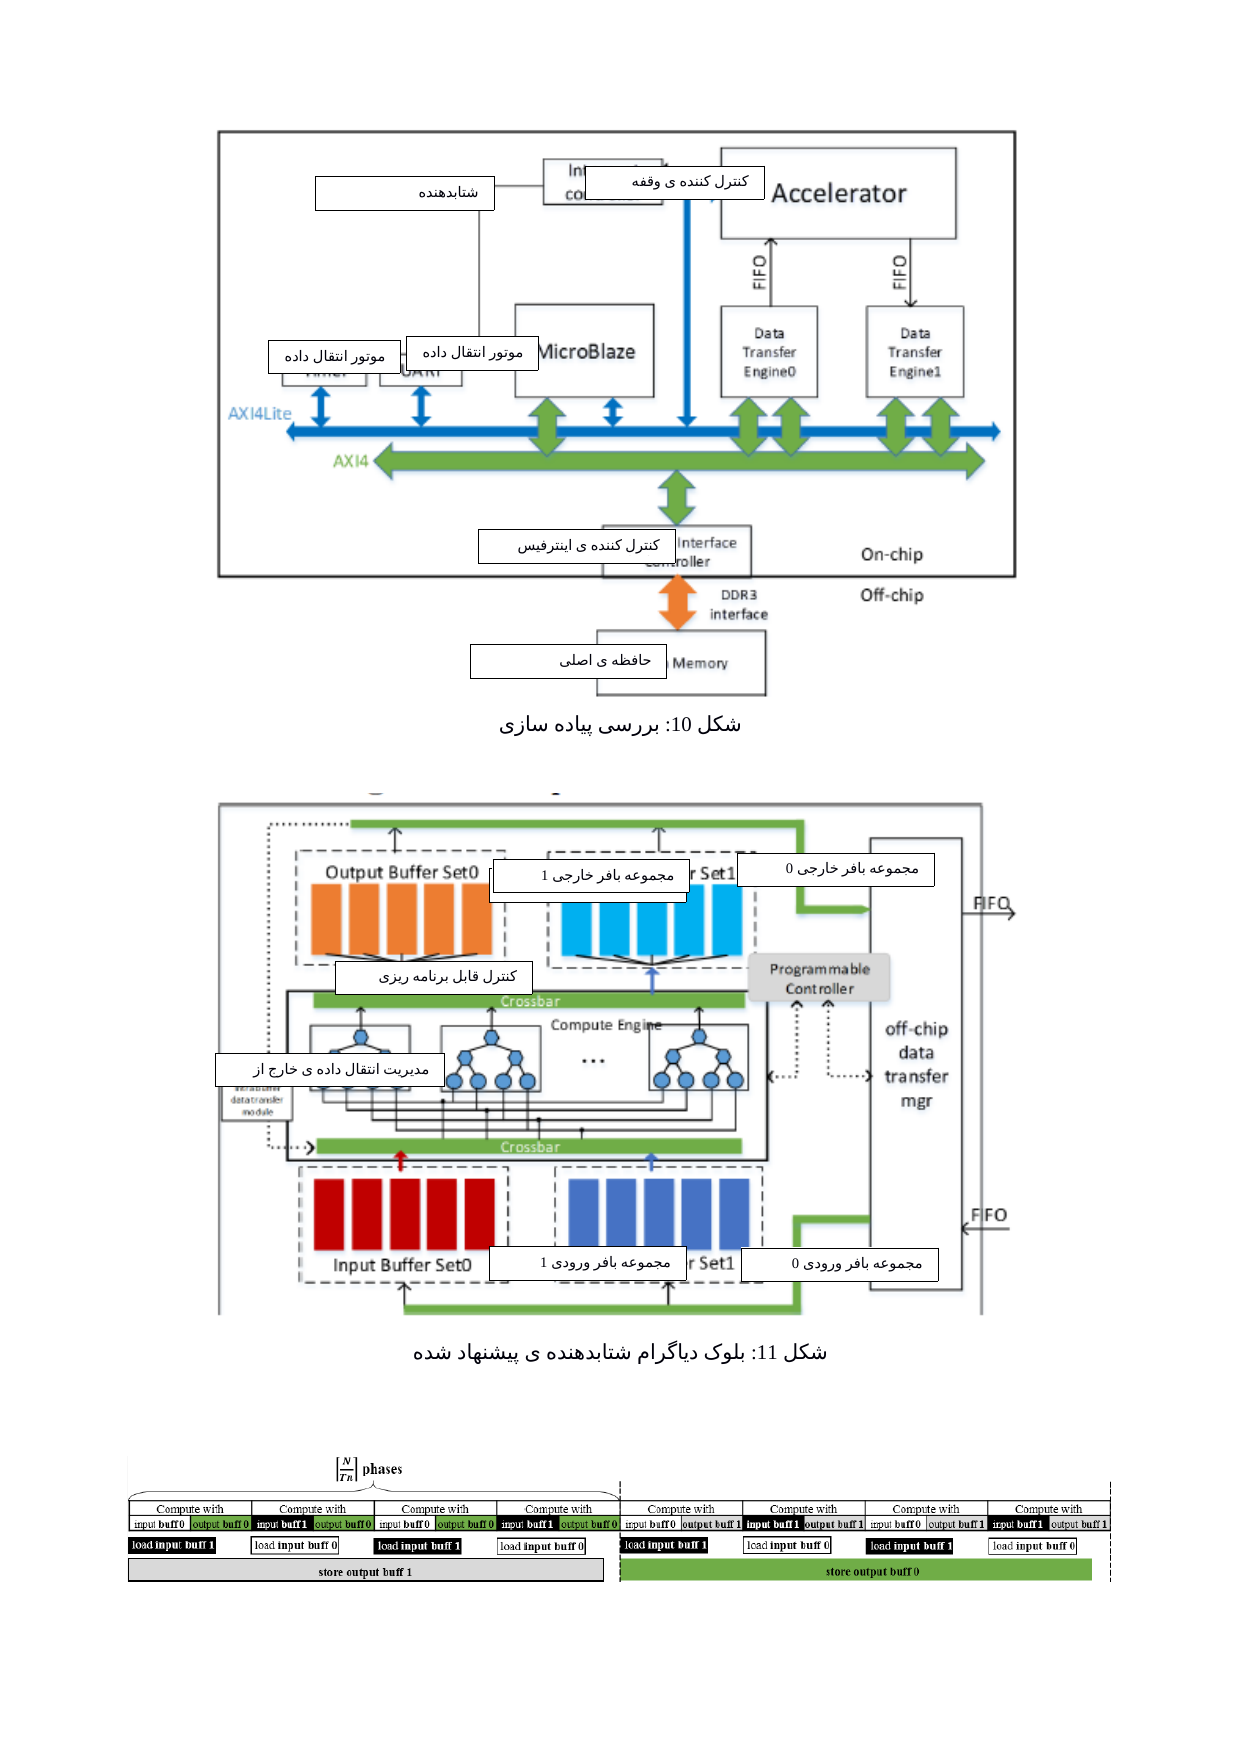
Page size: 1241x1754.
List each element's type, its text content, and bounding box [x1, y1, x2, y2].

text شکل 11: بلوک دیاگرام شتابدهنده ی پیشنهاد شده [118, 1340, 1122, 1364]
text شکل 10: بررسی پیاده سازی [118, 712, 1122, 736]
